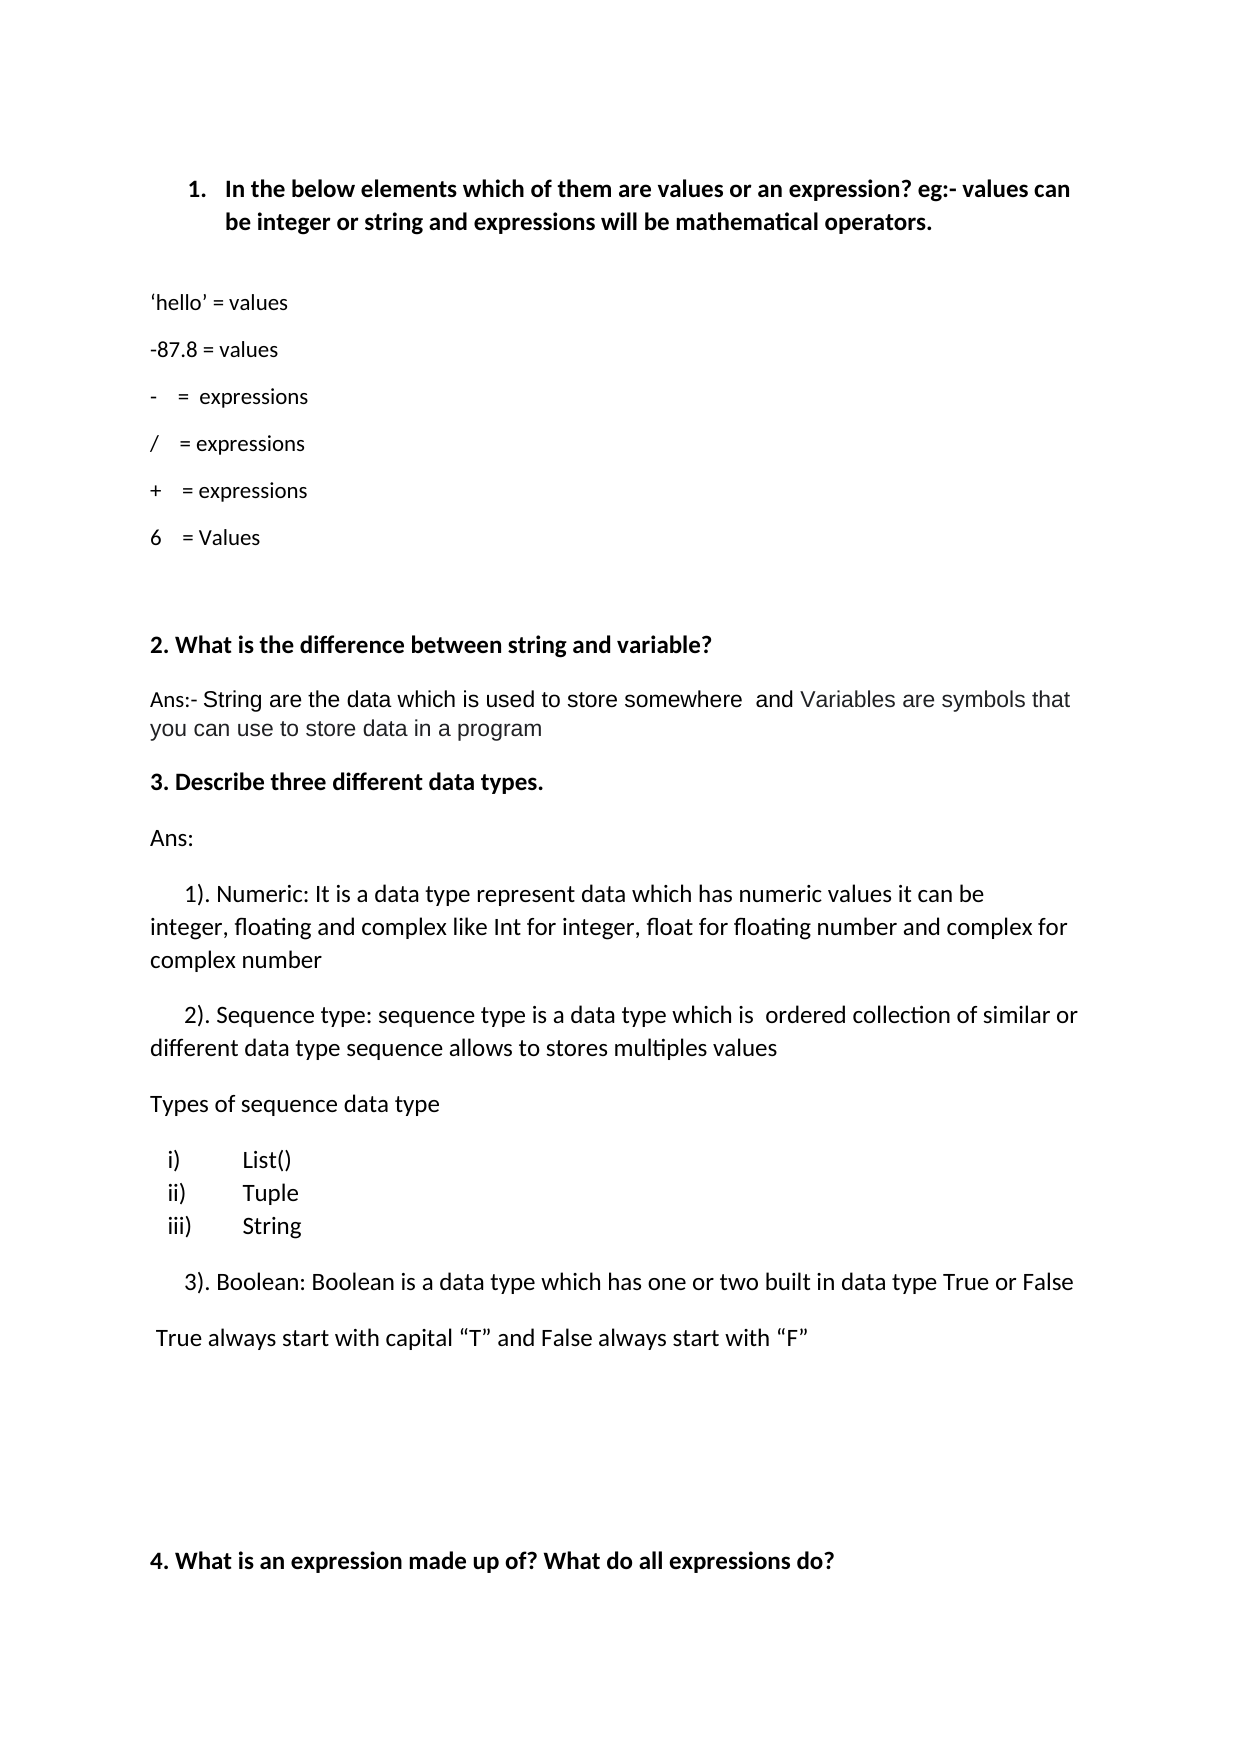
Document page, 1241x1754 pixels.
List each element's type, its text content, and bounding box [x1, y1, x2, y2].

text 3. Describe three different data types. [150, 766, 1090, 797]
text 2. What is the difference between string and variable? [150, 629, 1090, 659]
text Ans: [150, 822, 1090, 853]
text - = expressions [150, 382, 1090, 410]
list List() [167, 1144, 1090, 1175]
text / = expressions [150, 429, 1090, 457]
text True always start with capital “T” and False always start with “F” [150, 1322, 1090, 1352]
text -87.8 = values [150, 335, 1090, 363]
text Types of sequence data type [150, 1088, 1090, 1119]
text Ans:- String are the data which is used to store somewhere and Variables are symbols that you can use to store data in a program [150, 685, 1090, 741]
text 2). Sequence type: sequence type is a data type which is ordered collection of similar or different data type sequence allows to stores multiples values [150, 999, 1090, 1063]
text 6 = Values [150, 523, 1090, 551]
text 3). Boolean: Boolean is a data type which has one or two built in data type True or False [150, 1266, 1090, 1296]
text ‘hello’ = values [150, 288, 1090, 316]
list String [167, 1210, 1090, 1241]
text + = expressions [150, 476, 1090, 504]
list In the below elements which of them are values or an expression? eg:- values can be integer or string and expressions will be mathematical operators. [187, 173, 1090, 236]
list Tuple [167, 1177, 1090, 1208]
text 4. What is an expression made up of? What do all expressions do? [150, 1545, 1090, 1576]
text 1). Numeric: It is a data type represent data which has numeric values it can be integer, floating and complex like Int for integer, float for floating number and complex for complex number [150, 878, 1090, 974]
